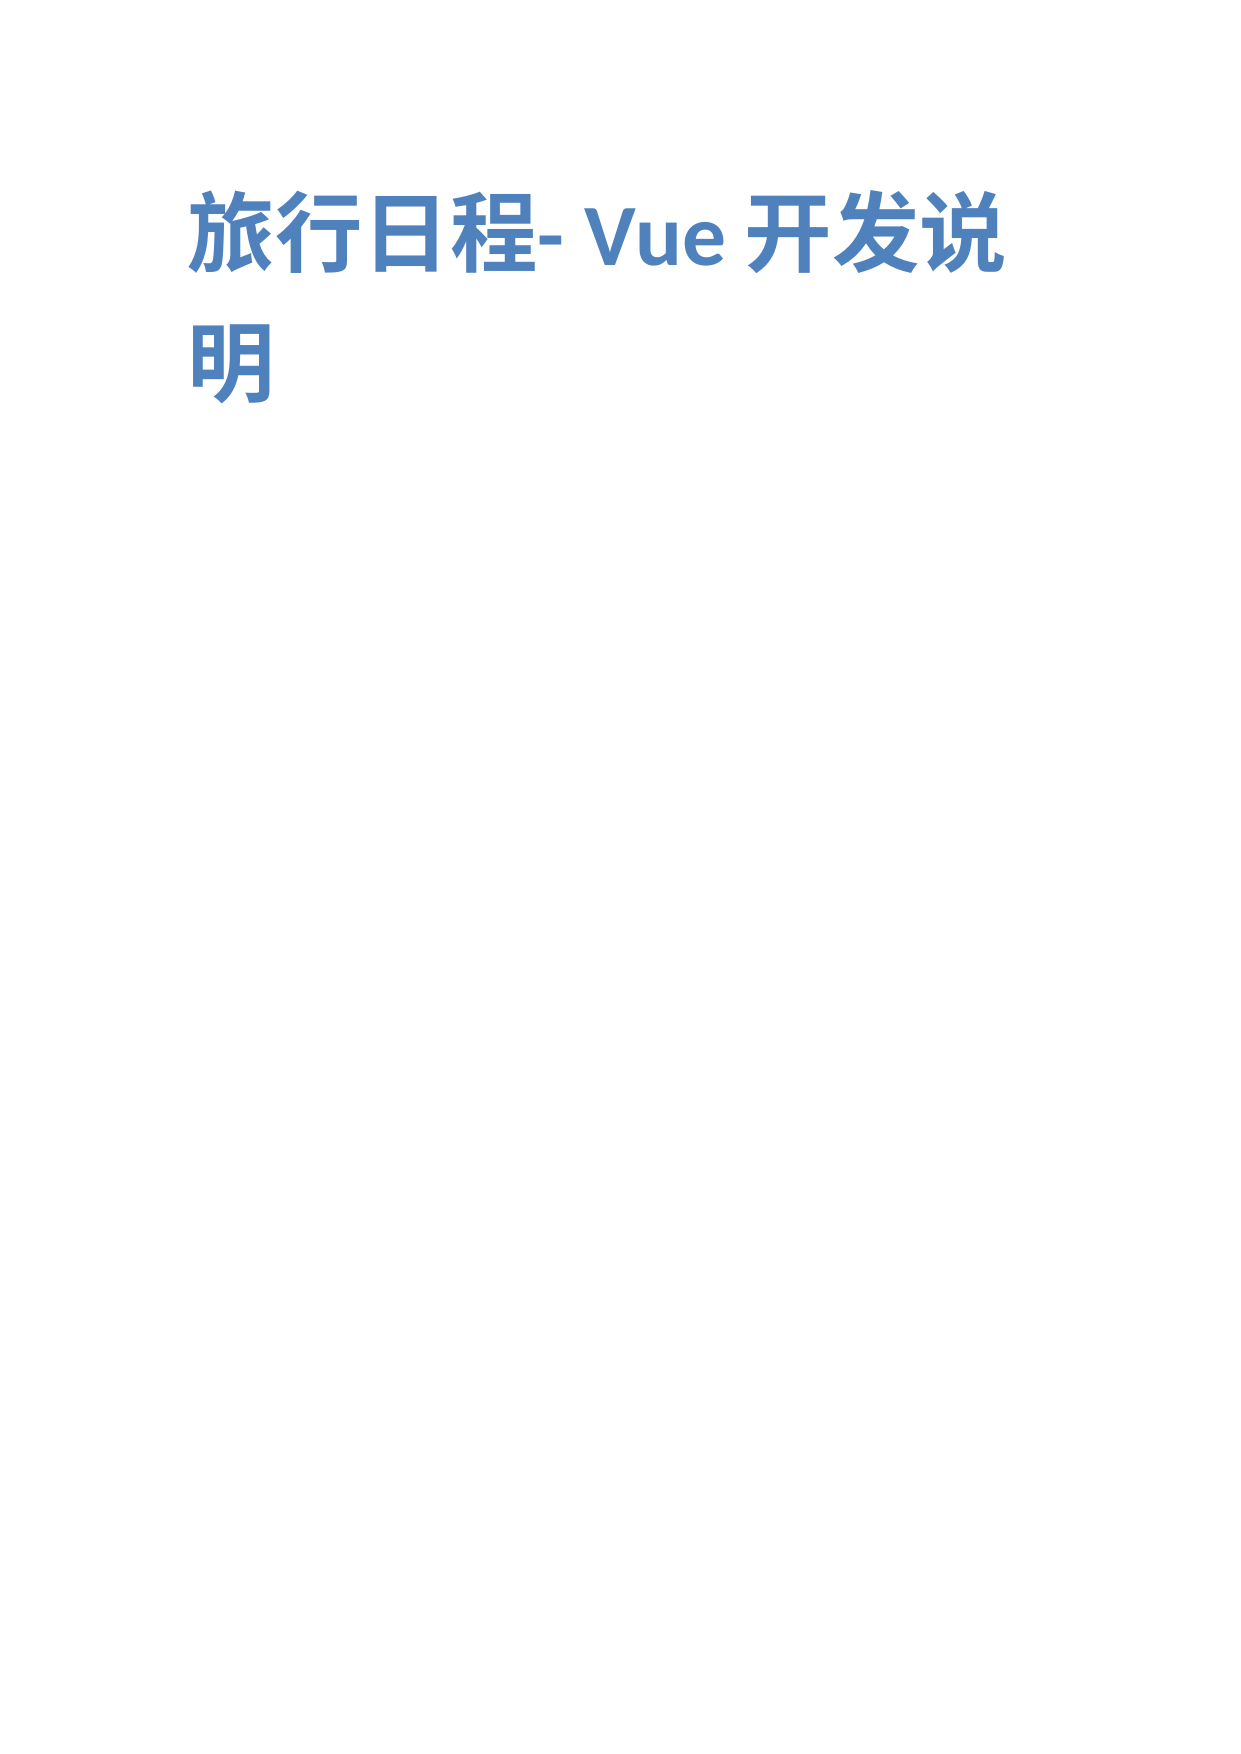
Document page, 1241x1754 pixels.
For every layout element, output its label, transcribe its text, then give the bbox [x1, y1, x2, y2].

text 旅行日程- Vue开发说明 [187, 162, 1053, 422]
